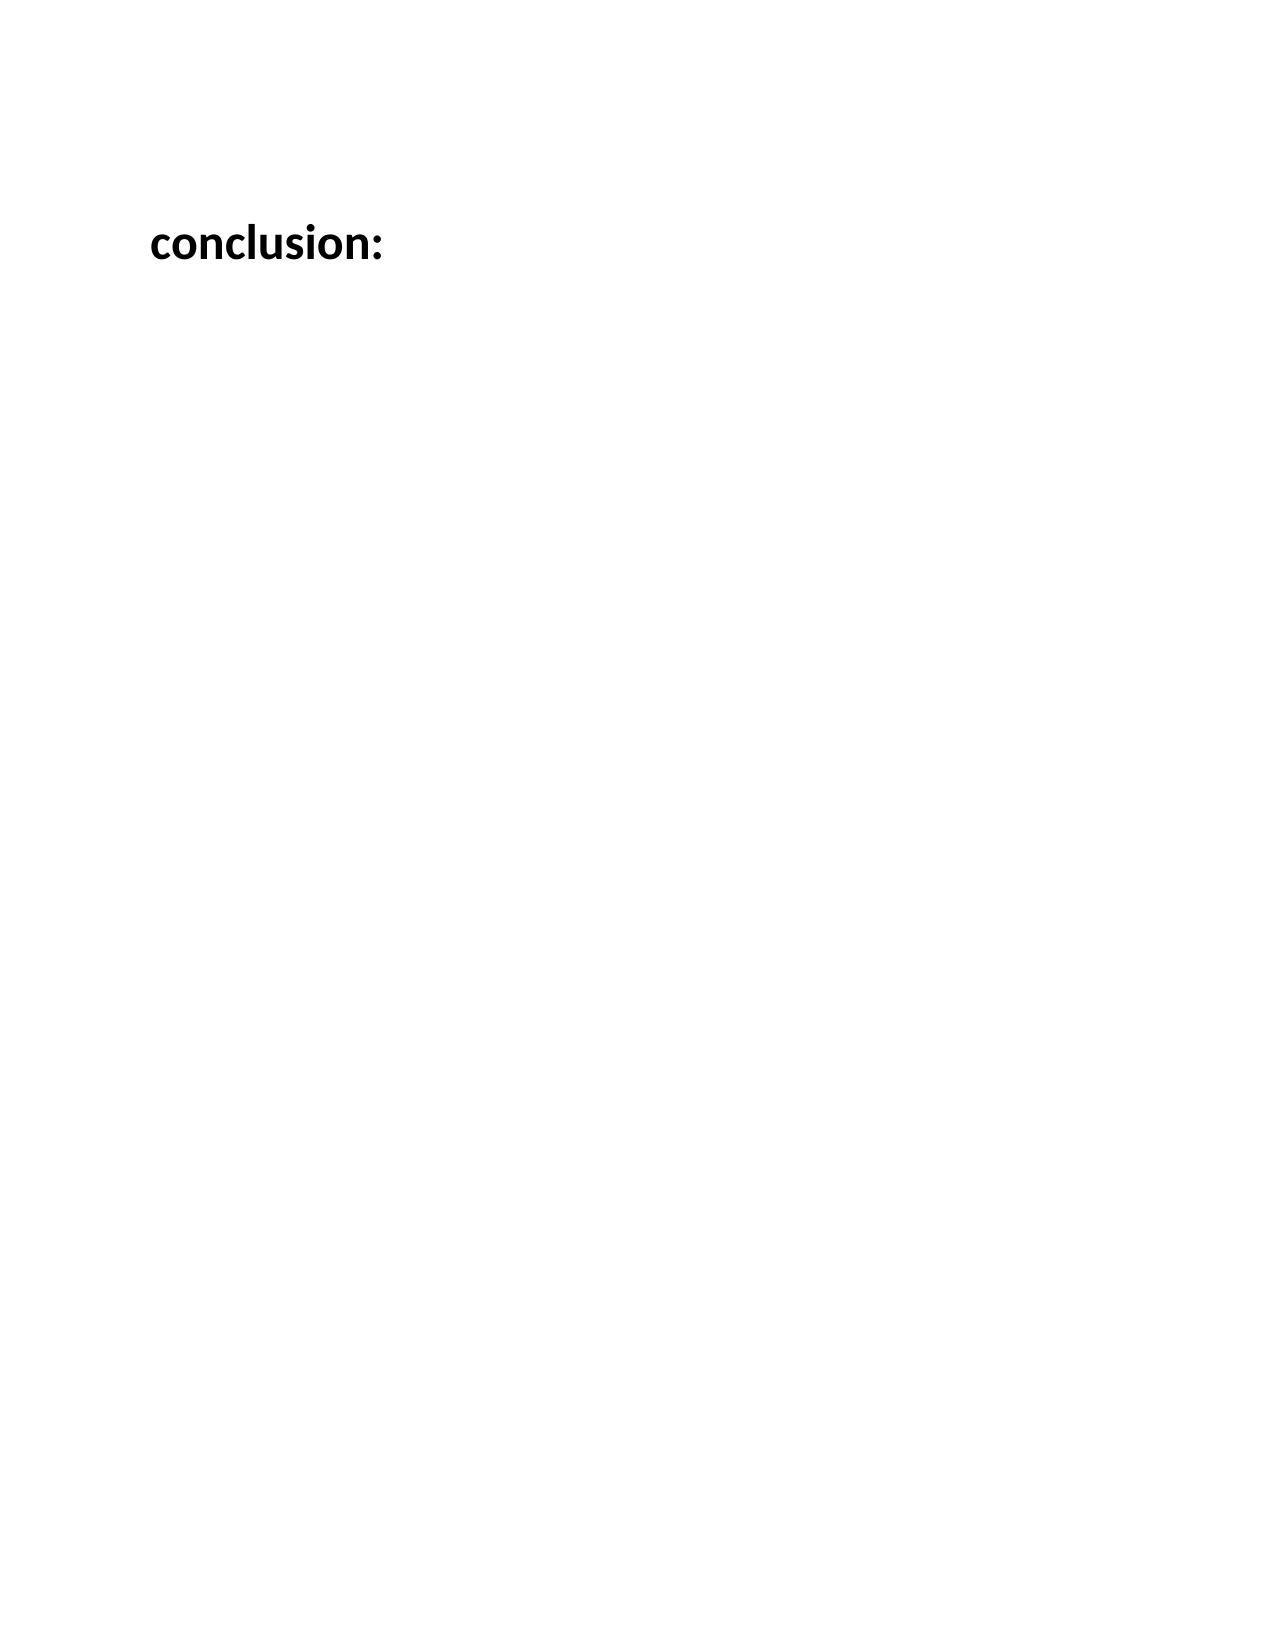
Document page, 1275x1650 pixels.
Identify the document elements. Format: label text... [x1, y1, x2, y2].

text conclusion: [150, 211, 1125, 272]
